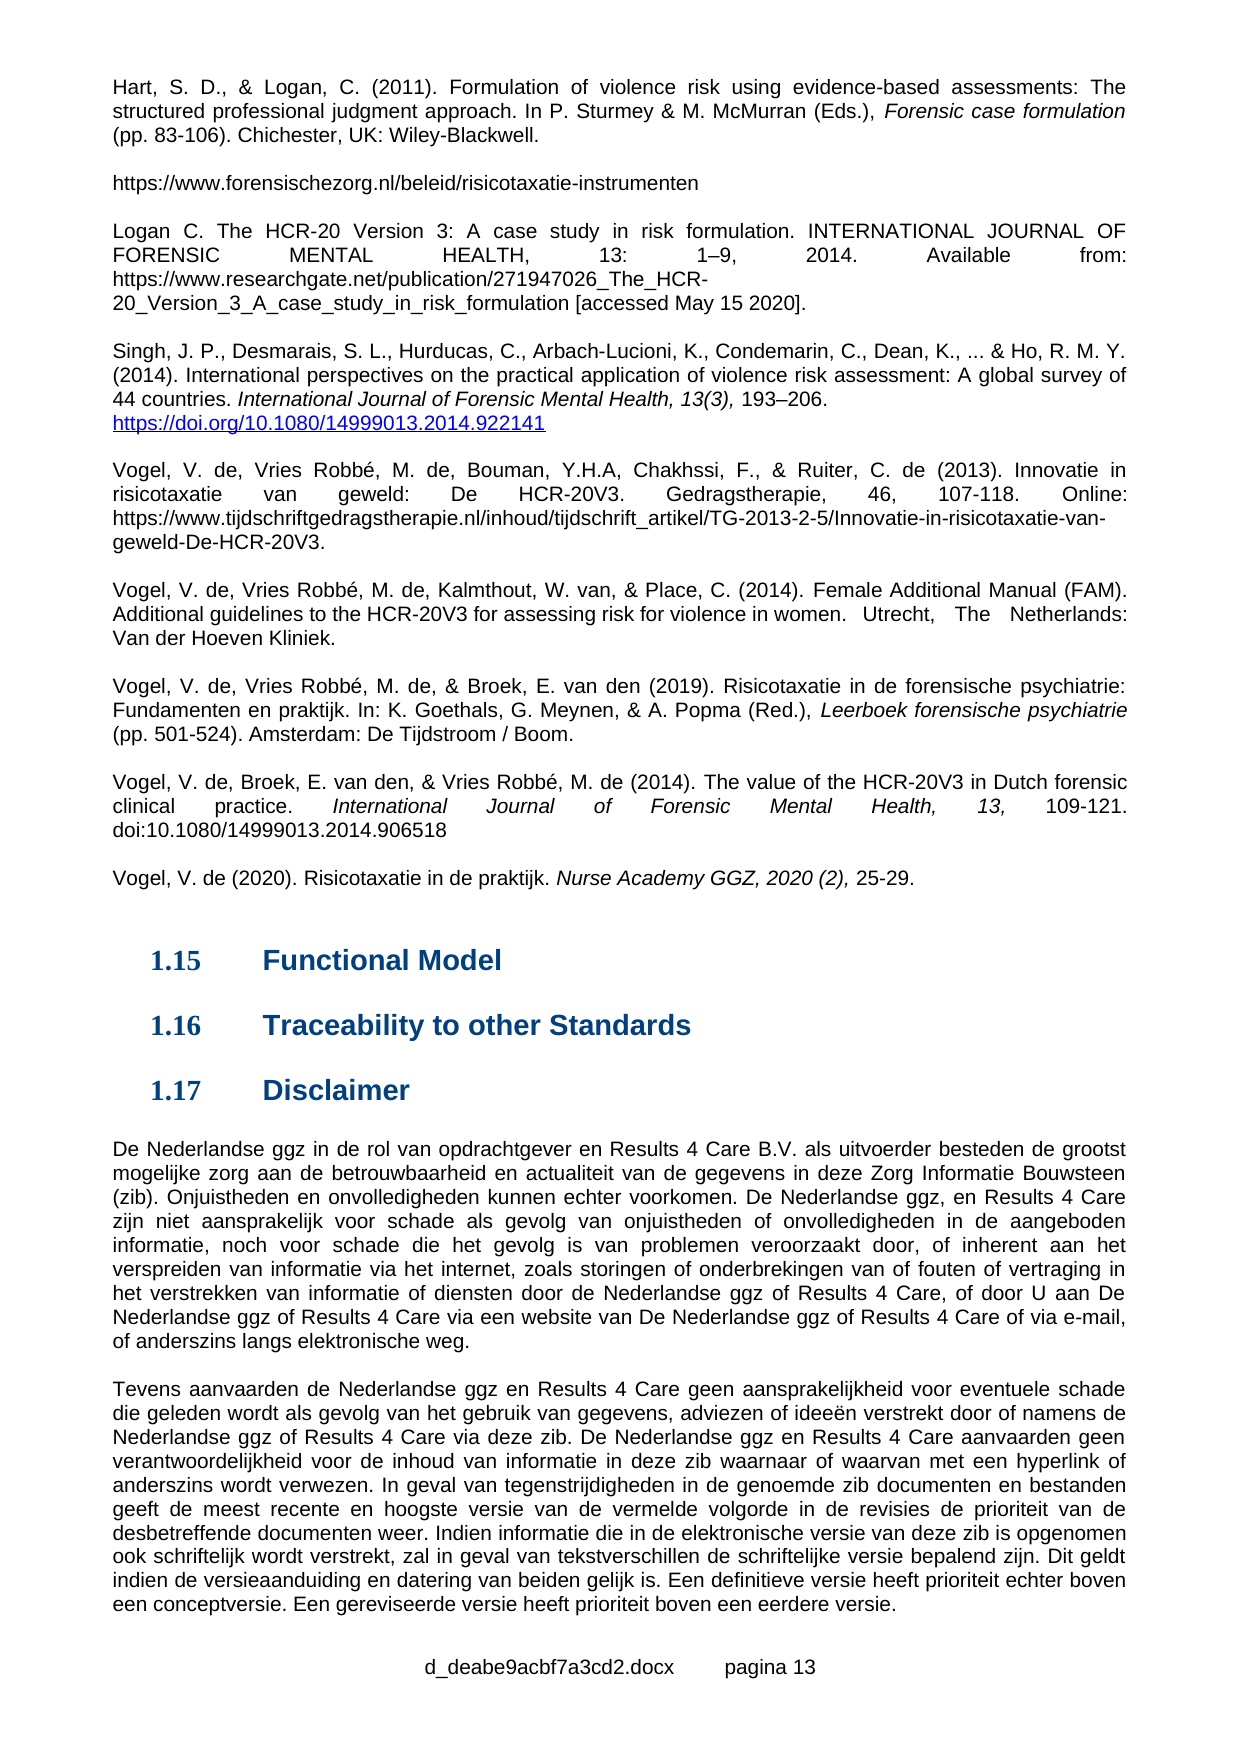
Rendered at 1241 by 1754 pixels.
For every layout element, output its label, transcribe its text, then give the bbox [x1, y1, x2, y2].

text https://doi.org/10.1080/14999013.2014.922141 [112, 410, 1128, 434]
text https://www.forensischezorg.nl/beleid/risicotaxatie-instrumenten [112, 171, 1128, 195]
text Vogel, V. de (2020). Risicotaxatie in de praktijk. Nurse Academy GGZ, 2020 (2), 25-29. [112, 866, 1128, 889]
text Vogel, V. de, Vries Robbé, M. de, Kalmthout, W. van, & Place, C. (2014). Female Additional Manual (FAM). Additional guidelines to the HCR-20V3 for assessing risk for violence in women. Utrecht, The Netherlands: Van der Hoeven Kliniek. [112, 578, 1128, 650]
text Vogel, V. de, Vries Robbé, M. de, Bouman, Y.H.A, Chakhssi, F., & Ruiter, C. de (2013). Innovatie in risicotaxatie van geweld: De HCR-20V3. Gedragstherapie, 46, 107-118. Online: https://www.tijdschriftgedragstherapie.nl/inhoud/tijdschrift_artikel/TG-2013-2-5/Innovatie-in-risicotaxatie-van-geweld-De-HCR-20V3. [112, 458, 1128, 554]
subtitle Disclaimer [150, 1073, 1128, 1107]
subtitle Functional Model [150, 943, 1128, 977]
subtitle Traceability to other Standards [150, 1008, 1128, 1042]
text De Nederlandse ggz in de rol van opdrachtgever en Results 4 Care B.V. als uitvoerder besteden de grootst mogelijke zorg aan de betrouwbaarheid en actualiteit van de gegevens in deze Zorg Informatie Bouwsteen (zib). Onjuistheden en onvolledigheden kunnen echter voorkomen. De Nederlandse ggz, en Results 4 Care zijn niet aansprakelijk voor schade als gevolg van onjuistheden of onvolledigheden in de aangeboden informatie, noch voor schade die het gevolg is van problemen veroorzaakt door, of inherent aan het verspreiden van informatie via het internet, zoals storingen of onderbrekingen van of fouten of vertraging in het verstrekken van informatie of diensten door de Nederlandse ggz of Results 4 Care, of door U aan De Nederlandse ggz of Results 4 Care via een website van De Nederlandse ggz of Results 4 Care of via e-mail, of anderszins langs elektronische weg. [112, 1137, 1128, 1353]
text Vogel, V. de, Vries Robbé, M. de, & Broek, E. van den (2019). Risicotaxatie in de forensische psychiatrie: Fundamenten en praktijk. In: K. Goethals, G. Meynen, & A. Popma (Red.), Leerboek forensische psychiatrie (pp. 501-524). Amsterdam: De Tijdstroom / Boom. [112, 674, 1128, 746]
text Vogel, V. de, Broek, E. van den, & Vries Robbé, M. de (2014). The value of the HCR-20V3 in Dutch forensic clinical practice. International Journal of Forensic Mental Health, 13, 109-121. doi:10.1080/14999013.2014.906518 [112, 770, 1128, 842]
text Singh, J. P., Desmarais, S. L., Hurducas, C., Arbach-Lucioni, K., Condemarin, C., Dean, K., ... & Ho, R. M. Y. (2014). International perspectives on the practical application of violence risk assessment: A global survey of 44 countries. International Journal of Forensic Mental Health, 13(3), 193–206. [112, 338, 1128, 410]
text Tevens aanvaarden de Nederlandse ggz en Results 4 Care geen aansprakelijkheid voor eventuele schade die geleden wordt als gevolg van het gebruik van gegevens, adviezen of ideeën verstrekt door of namens de Nederlandse ggz of Results 4 Care via deze zib. De Nederlandse ggz en Results 4 Care aanvaarden geen verantwoordelijkheid voor de inhoud van informatie in deze zib waarnaar of waarvan met een hyperlink of anderszins wordt verwezen. In geval van tegenstrijdigheden in de genoemde zib documenten en bestanden geeft de meest recente en hoogste versie van de vermelde volgorde in de revisies de prioriteit van de desbetreffende documenten weer. Indien informatie die in de elektronische versie van deze zib is opgenomen ook schriftelijk wordt verstrekt, zal in geval van tekstverschillen de schriftelijke versie bepalend zijn. Dit geldt indien de versieaanduiding en datering van beiden gelijk is. Een definitieve versie heeft prioriteit echter boven een conceptversie. Een gereviseerde versie heeft prioriteit boven een eerdere versie. [112, 1377, 1128, 1616]
text Hart, S. D., & Logan, C. (2011). Formulation of violence risk using evidence-based assessments: The structured professional judgment approach. In P. Sturmey & M. McMurran (Eds.), Forensic case formulation (pp. 83-106). Chichester, UK: Wiley-Blackwell. [112, 75, 1128, 147]
text Logan C. The HCR-20 Version 3: A case study in risk formulation. INTERNATIONAL JOURNAL OF FORENSIC MENTAL HEALTH, 13: 1–9, 2014. Available from: https://www.researchgate.net/publication/271947026_The_HCR-20_Version_3_A_case_study_in_risk_formulation [accessed May 15 2020]. [112, 219, 1128, 314]
